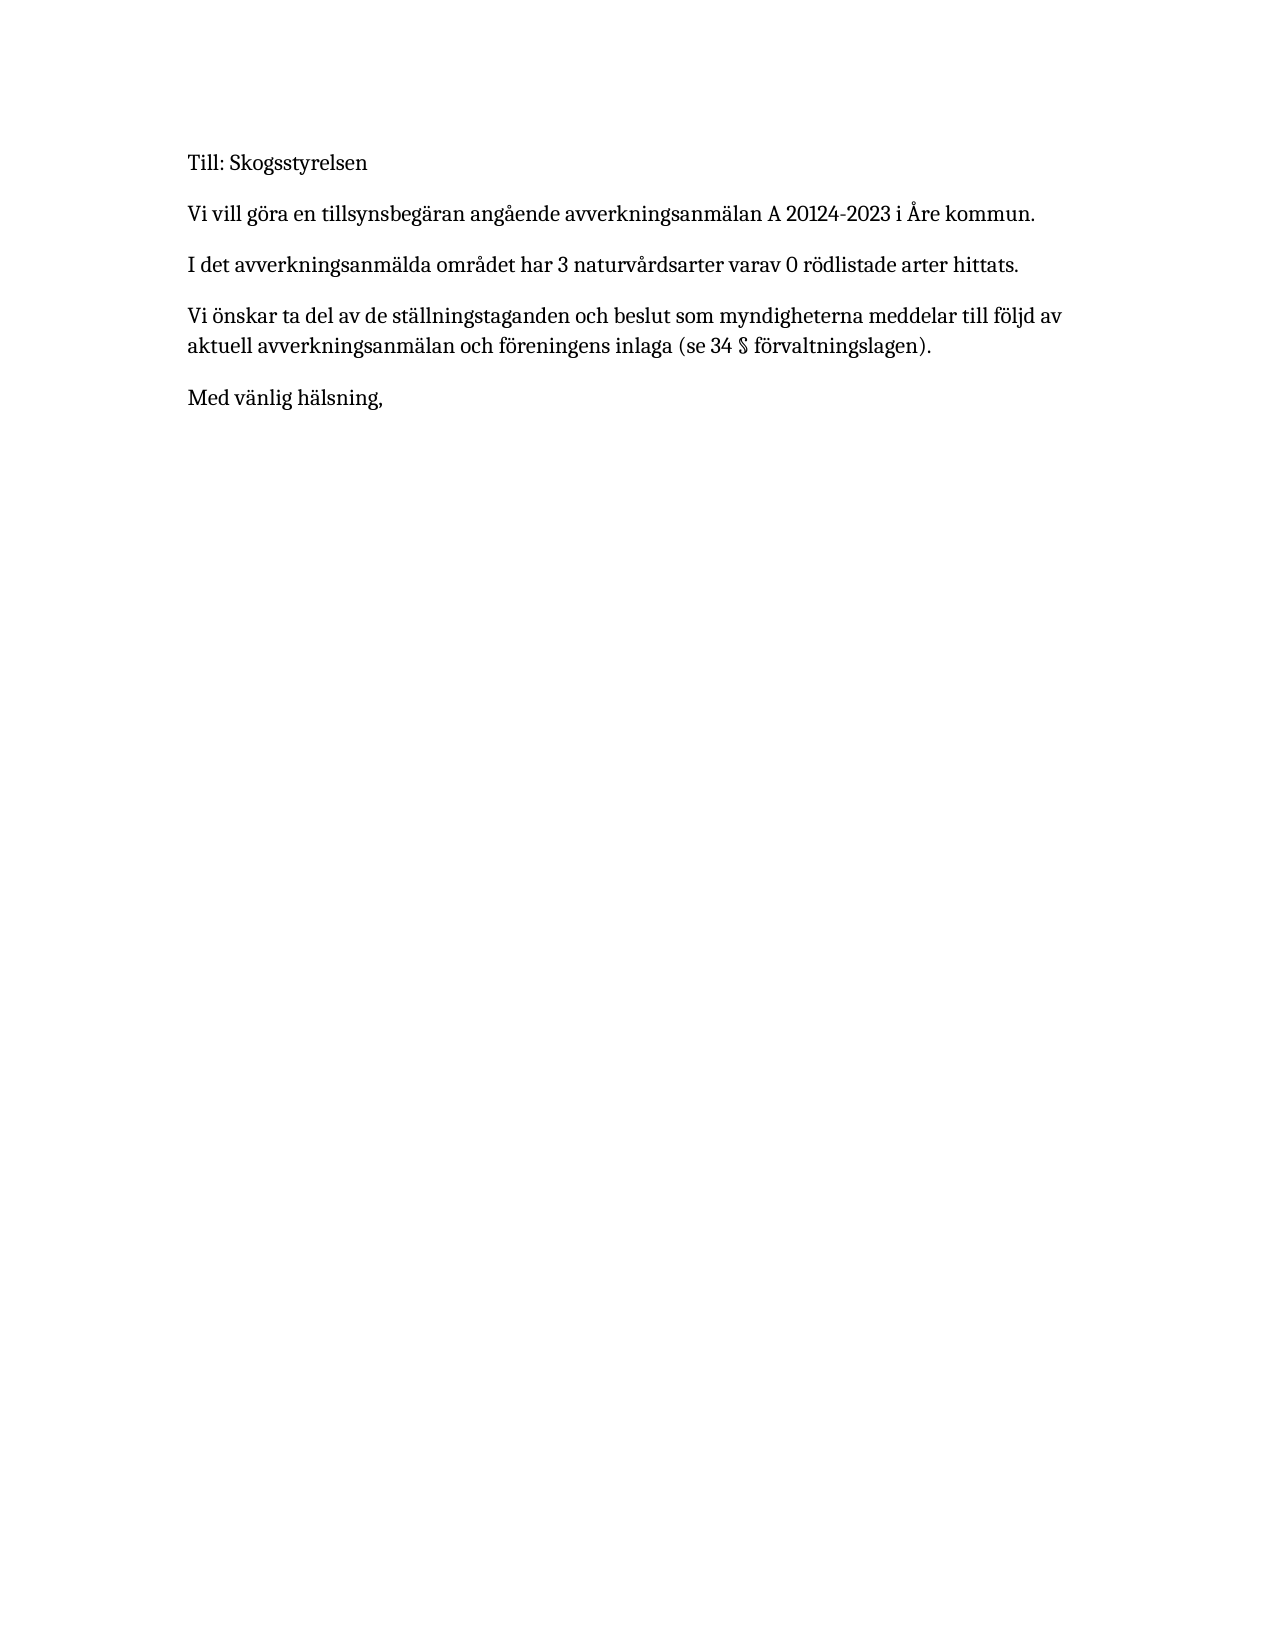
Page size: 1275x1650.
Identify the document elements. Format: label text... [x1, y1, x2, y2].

text Med vänlig hälsning, [187, 384, 1087, 441]
text Vi önskar ta del av de ställningstaganden och beslut som myndigheterna meddelar till följd av aktuell avverkningsanmälan och föreningens inlaga (se 34 § förvaltningslagen). [187, 303, 1087, 360]
text Vi vill göra en tillsynsbegäran angående avverkningsanmälan A 20124-2023 i Åre kommun. [187, 201, 1087, 227]
text I det avverkningsanmälda området har 3 naturvårdsarter varav 0 rödlistade arter hittats. [187, 252, 1087, 278]
text Till: Skogsstyrelsen [187, 150, 1087, 176]
